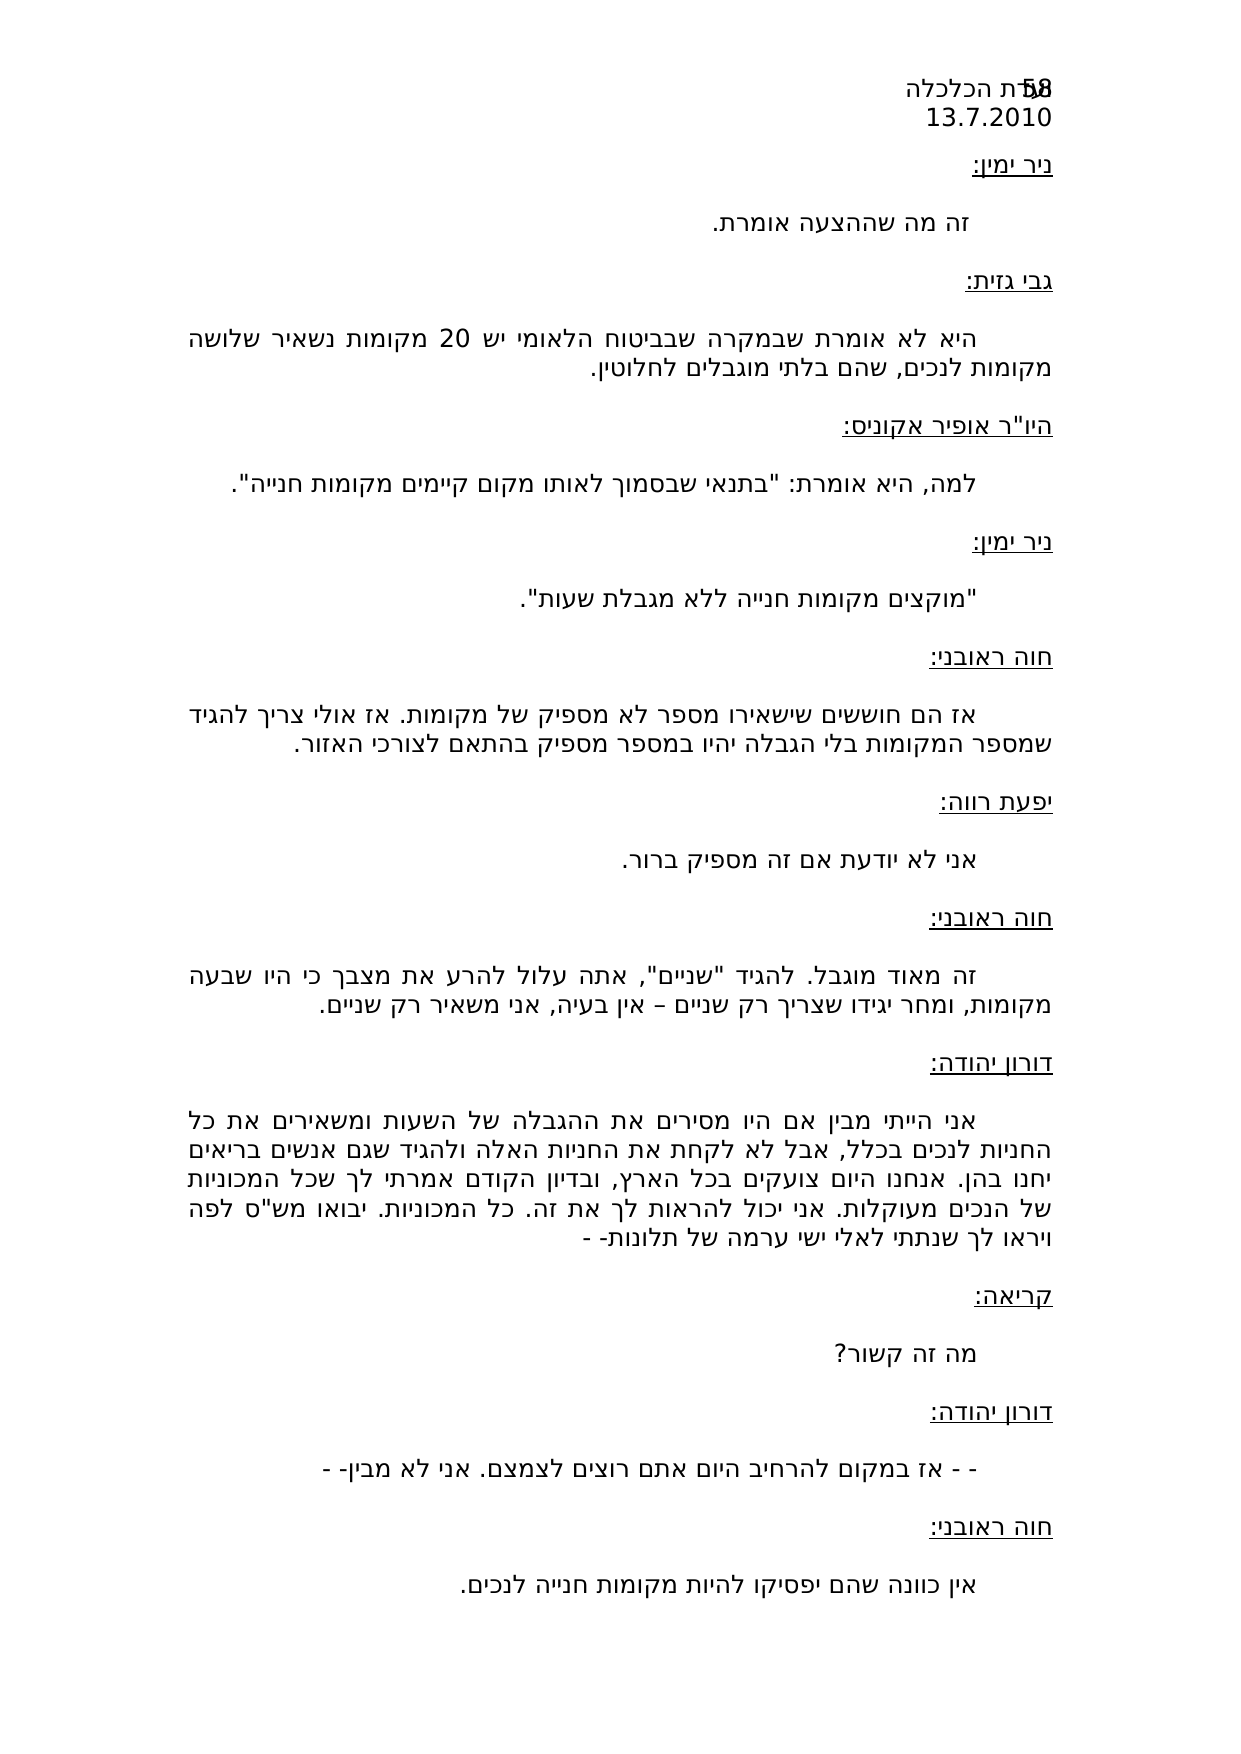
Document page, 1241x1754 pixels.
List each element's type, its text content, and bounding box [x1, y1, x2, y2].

text - - אז במקום להרחיב היום אתם רוצים לצמצם. אני לא מבין- - [187, 1454, 1053, 1484]
text אז הם חוששים שישאירו מספר לא מספיק של מקומות. אז אולי צריך להגיד שמספר המקומות בלי הגבלה יהיו במספר מספיק בהתאם לצורכי האזור. [187, 700, 1053, 759]
text זה מה שההצעה אומרת. [187, 208, 1053, 237]
text למה, היא אומרת: "בתנאי שבסמוך לאותו מקום קיימים מקומות חנייה". [187, 469, 1053, 498]
text היו"ר אופיר אקוניס: [187, 411, 1053, 440]
text אני הייתי מבין אם היו מסירים את ההגבלה של השעות ומשאירים את כל החניות לנכים בכלל, אבל לא לקחת את החניות האלה ולהגיד שגם אנשים בריאים יחנו בהן. אנחנו היום צועקים בכל הארץ, ובדיון הקודם אמרתי לך שכל המכוניות של הנכים מעוקלות. אני יכול להראות לך את זה. כל המכוניות. יבואו מש"ס לפה ויראו לך שנתתי לאלי ישי ערמה של תלונות- - [187, 1106, 1053, 1252]
text זה מאוד מוגבל. להגיד "שניים", אתה עלול להרע את מצבך כי היו שבעה מקומות, ומחר יגידו שצריך רק שניים – אין בעיה, אני משאיר רק שניים. [187, 961, 1053, 1019]
text קריאה: [187, 1281, 1053, 1310]
text מה זה קשור? [187, 1339, 1053, 1368]
text אני לא יודעת אם זה מספיק ברור. [187, 845, 1053, 874]
text חוה ראובני: [187, 903, 1053, 932]
text חוה ראובני: [187, 642, 1053, 672]
text דורון יהודה: [187, 1048, 1053, 1077]
text דורון יהודה: [187, 1397, 1053, 1426]
text ניר ימין: [187, 150, 1053, 179]
text אין כוונה שהם יפסיקו להיות מקומות חנייה לנכים. [187, 1570, 1053, 1599]
text חוה ראובני: [187, 1512, 1053, 1542]
text יפעת רווה: [187, 787, 1053, 817]
text ניר ימין: [187, 527, 1053, 556]
text "מוקצים מקומות חנייה ללא מגבלת שעות". [187, 584, 1053, 614]
text היא לא אומרת שבמקרה שבביטוח הלאומי יש 20 מקומות נשאיר שלושה מקומות לנכים, שהם בלתי מוגבלים לחלוטין. [187, 324, 1053, 382]
text גבי גזית: [187, 266, 1053, 295]
